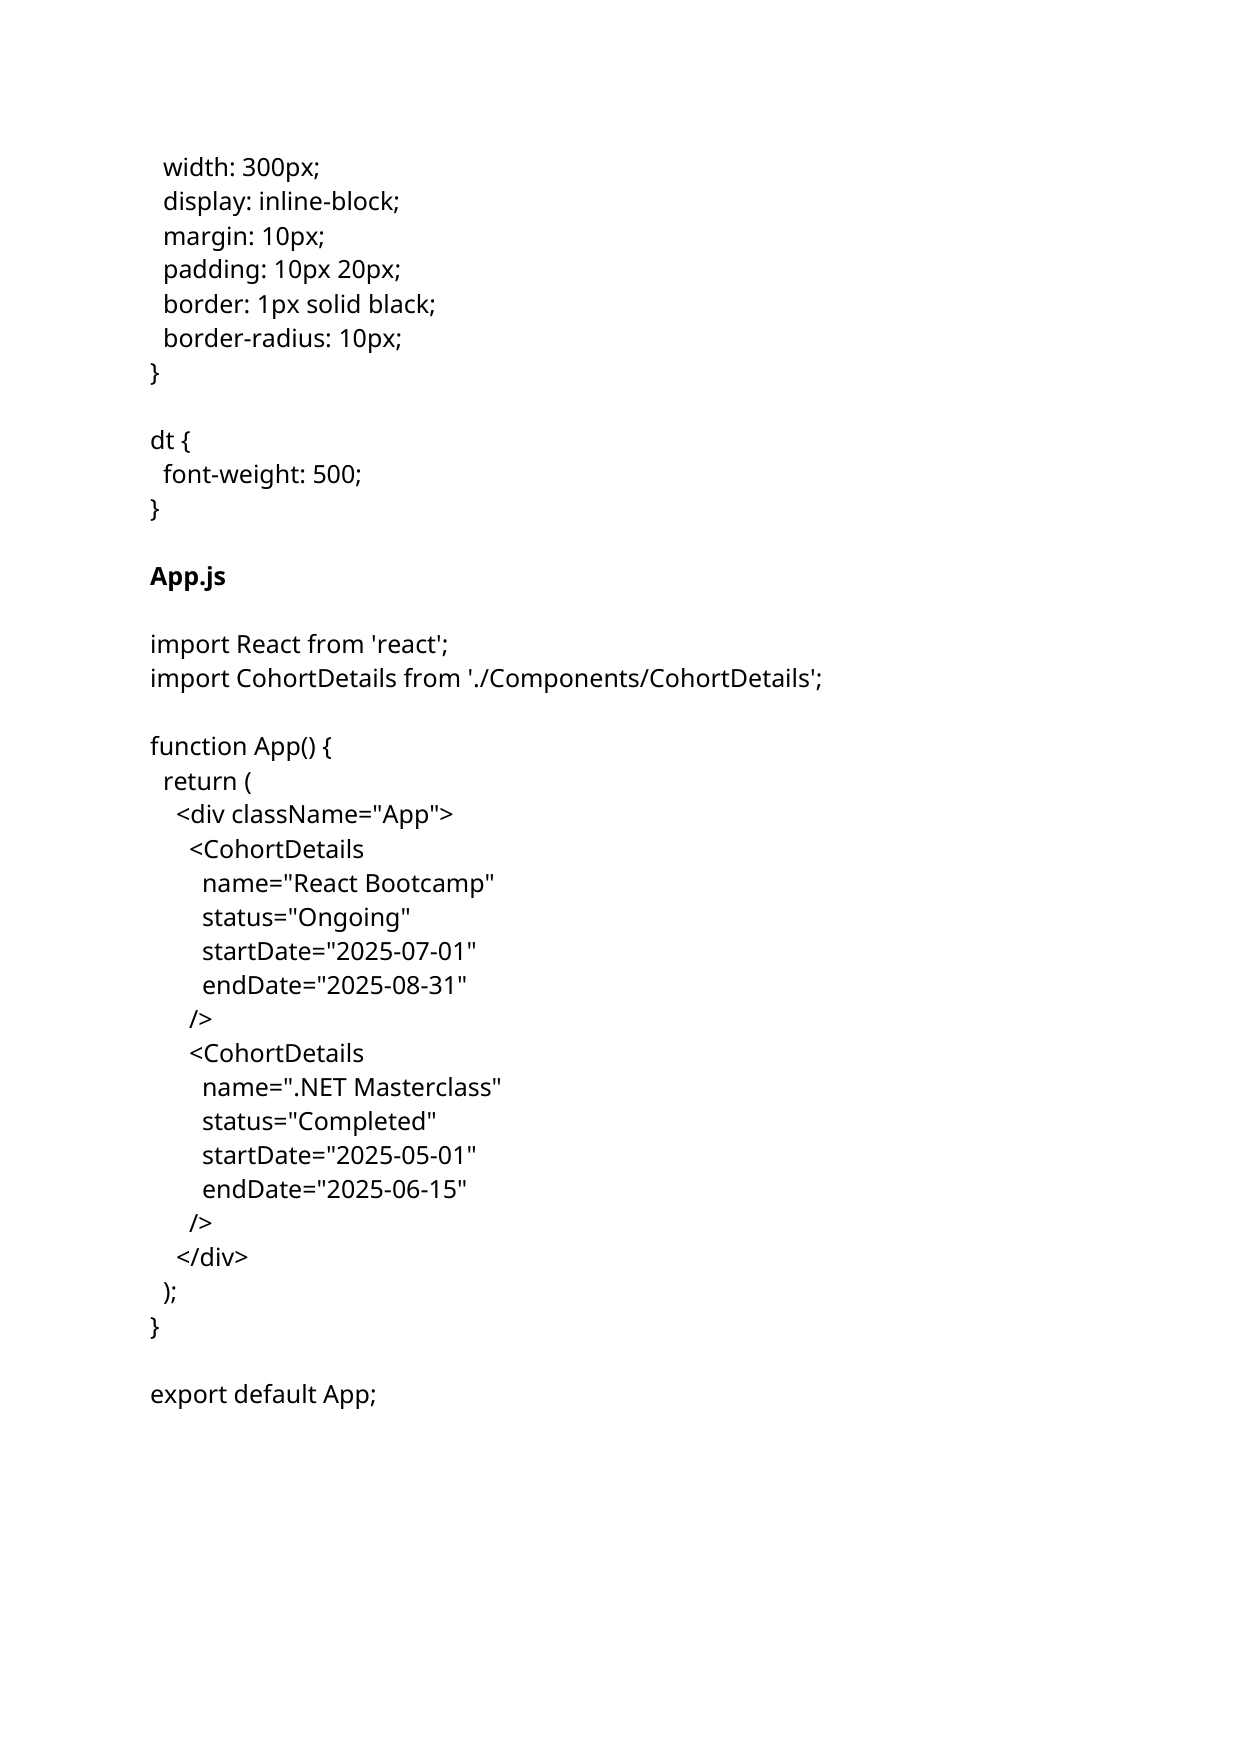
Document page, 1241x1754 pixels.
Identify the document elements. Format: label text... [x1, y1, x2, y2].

text font-weight: 500; [150, 457, 1090, 491]
text border-radius: 10px; [150, 320, 1090, 354]
text dt { [150, 422, 1090, 457]
text status="Ongoing" [150, 899, 1090, 933]
text /> [150, 1206, 1090, 1240]
text <div className="App"> [150, 797, 1090, 831]
text export default App; [150, 1376, 1090, 1410]
text endDate="2025-08-31" [150, 967, 1090, 1002]
text App.js [150, 559, 1090, 593]
text name="React Bootcamp" [150, 865, 1090, 899]
text import React from 'react'; [150, 627, 1090, 661]
text } [150, 354, 1090, 388]
text <CohortDetails [150, 1036, 1090, 1070]
text return ( [150, 763, 1090, 797]
text } [150, 491, 1090, 525]
text border: 1px solid black; [150, 286, 1090, 320]
text startDate="2025-05-01" [150, 1138, 1090, 1172]
text function App() { [150, 729, 1090, 763]
text margin: 10px; [150, 218, 1090, 252]
text } [150, 1308, 1090, 1342]
text /> [150, 1002, 1090, 1036]
text </div> [150, 1240, 1090, 1274]
text <CohortDetails [150, 831, 1090, 865]
text status="Completed" [150, 1104, 1090, 1138]
text import CohortDetails from './Components/CohortDetails'; [150, 661, 1090, 695]
text width: 300px; [150, 150, 1090, 184]
text name=".NET Masterclass" [150, 1070, 1090, 1104]
text endDate="2025-06-15" [150, 1172, 1090, 1206]
text padding: 10px 20px; [150, 252, 1090, 286]
text startDate="2025-07-01" [150, 933, 1090, 967]
text ); [150, 1274, 1090, 1308]
text display: inline-block; [150, 184, 1090, 218]
